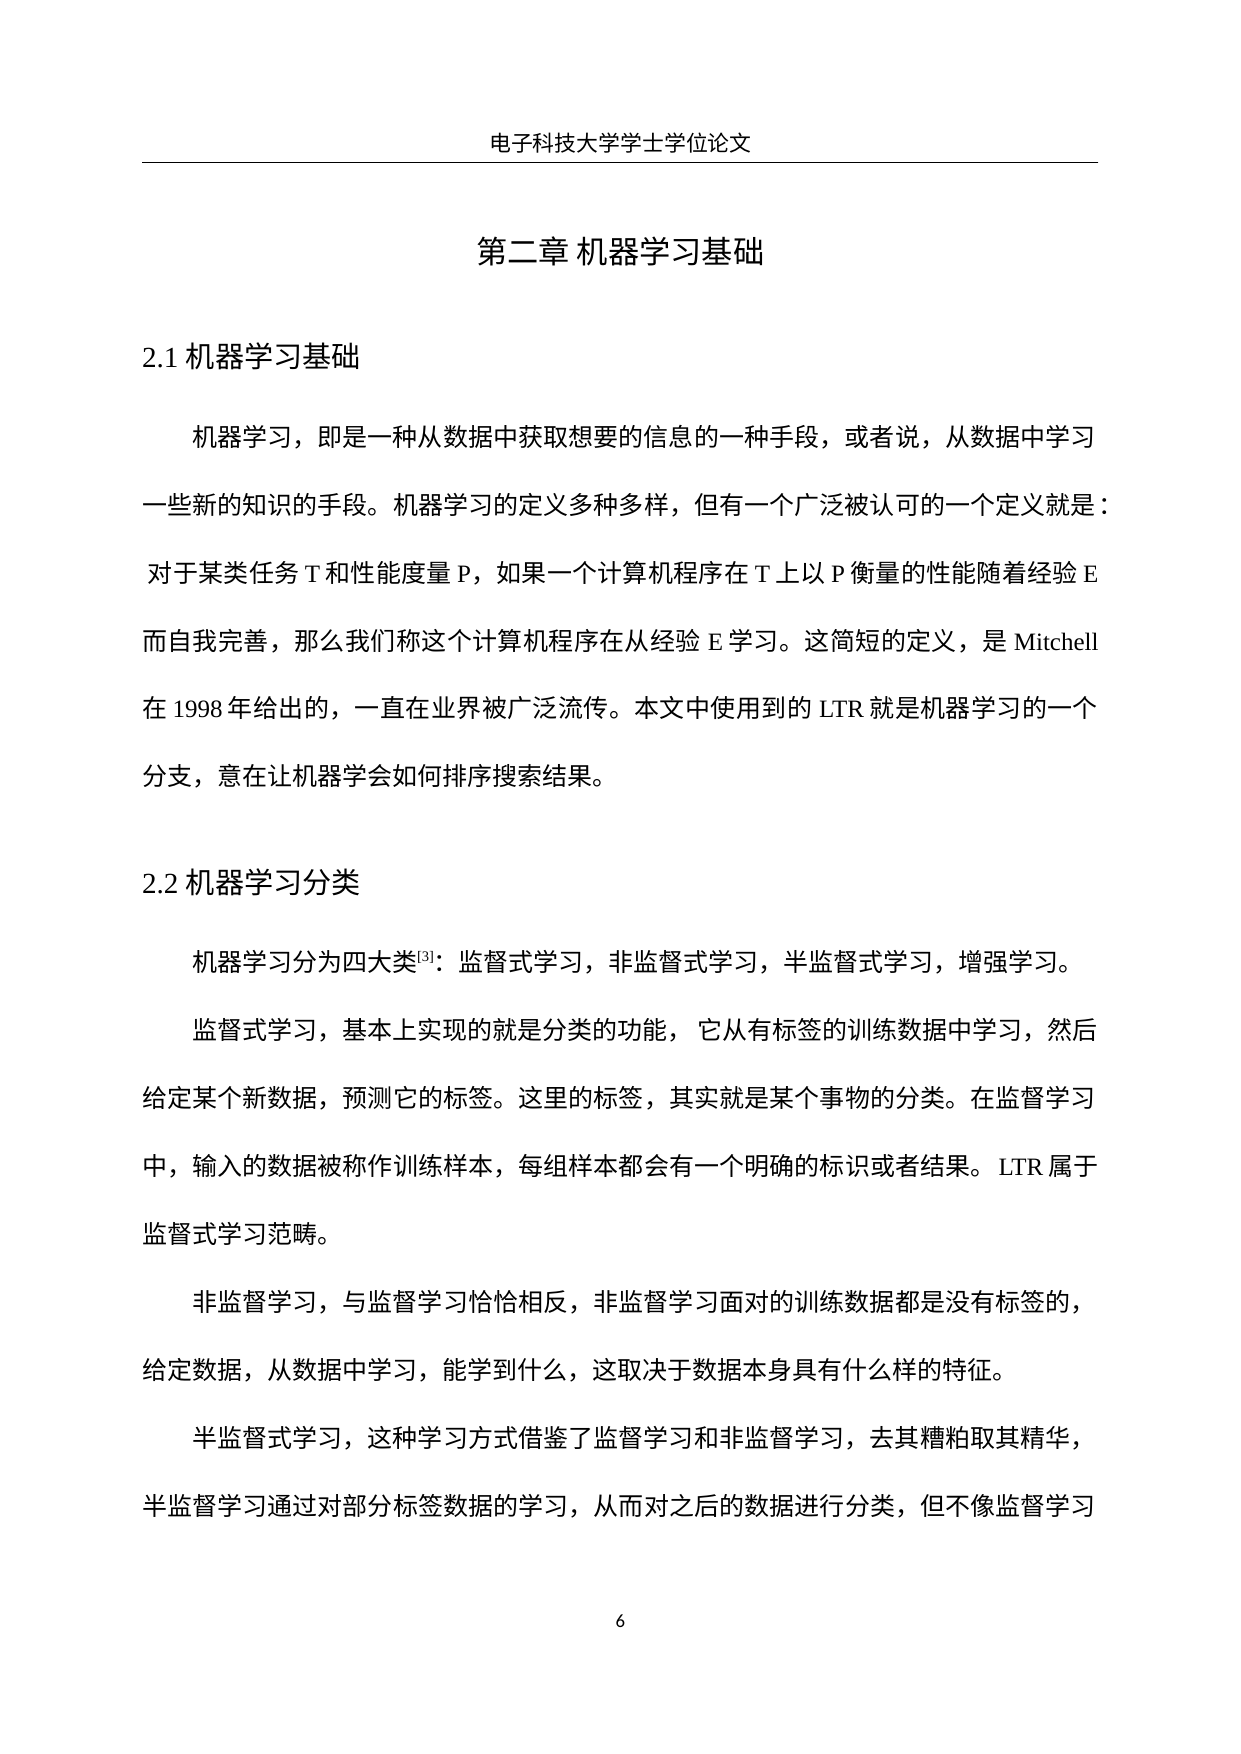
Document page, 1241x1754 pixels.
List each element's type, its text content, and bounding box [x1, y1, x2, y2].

text 机器学习分为四大类[3]：监督式学习，非监督式学习，半监督式学习，增强学习。 [142, 927, 1098, 995]
subtitle 2.2 机器学习分类 [142, 846, 1098, 914]
subtitle 第二章 机器学习基础 [142, 216, 1098, 283]
subtitle 2.1 机器学习基础 [142, 321, 1098, 389]
text 监督式学习，基本上实现的就是分类的功能， 它从有标签的训练数据中学习，然后给定某个新数据，预测它的标签。这里的标签，其实就是某个事物的分类。在监督学习中，输入的数据被称作训练样本，每组样本都会有一个明确的标识或者结果。LTR属于监督式学习范畴。 [142, 995, 1098, 1266]
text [142, 1402, 1098, 1538]
text 非监督学习，与监督学习恰恰相反，非监督学习面对的训练数据都是没有标签的，给定数据，从数据中学习，能学到什么，这取决于数据本身具有什么样的特征。 [142, 1266, 1098, 1402]
text 机器学习，即是一种从数据中获取想要的信息的一种手段，或者说，从数据中学习一些新的知识的手段。机器学习的定义多种多样，但有一个广泛被认可的一个定义就是： 对于某类任务T和性能度量P，如果一个计算机程序在T上以P衡量的性能随着经验E而自我完善，那么我们称这个计算机程序在从经验E学习。这简短的定义，是Mitchell在1998年给出的，一直在业界被广泛流传。本文中使用到的LTR就是机器学习的一个分支，意在让机器学会如何排序搜索结果。 [142, 401, 1098, 809]
